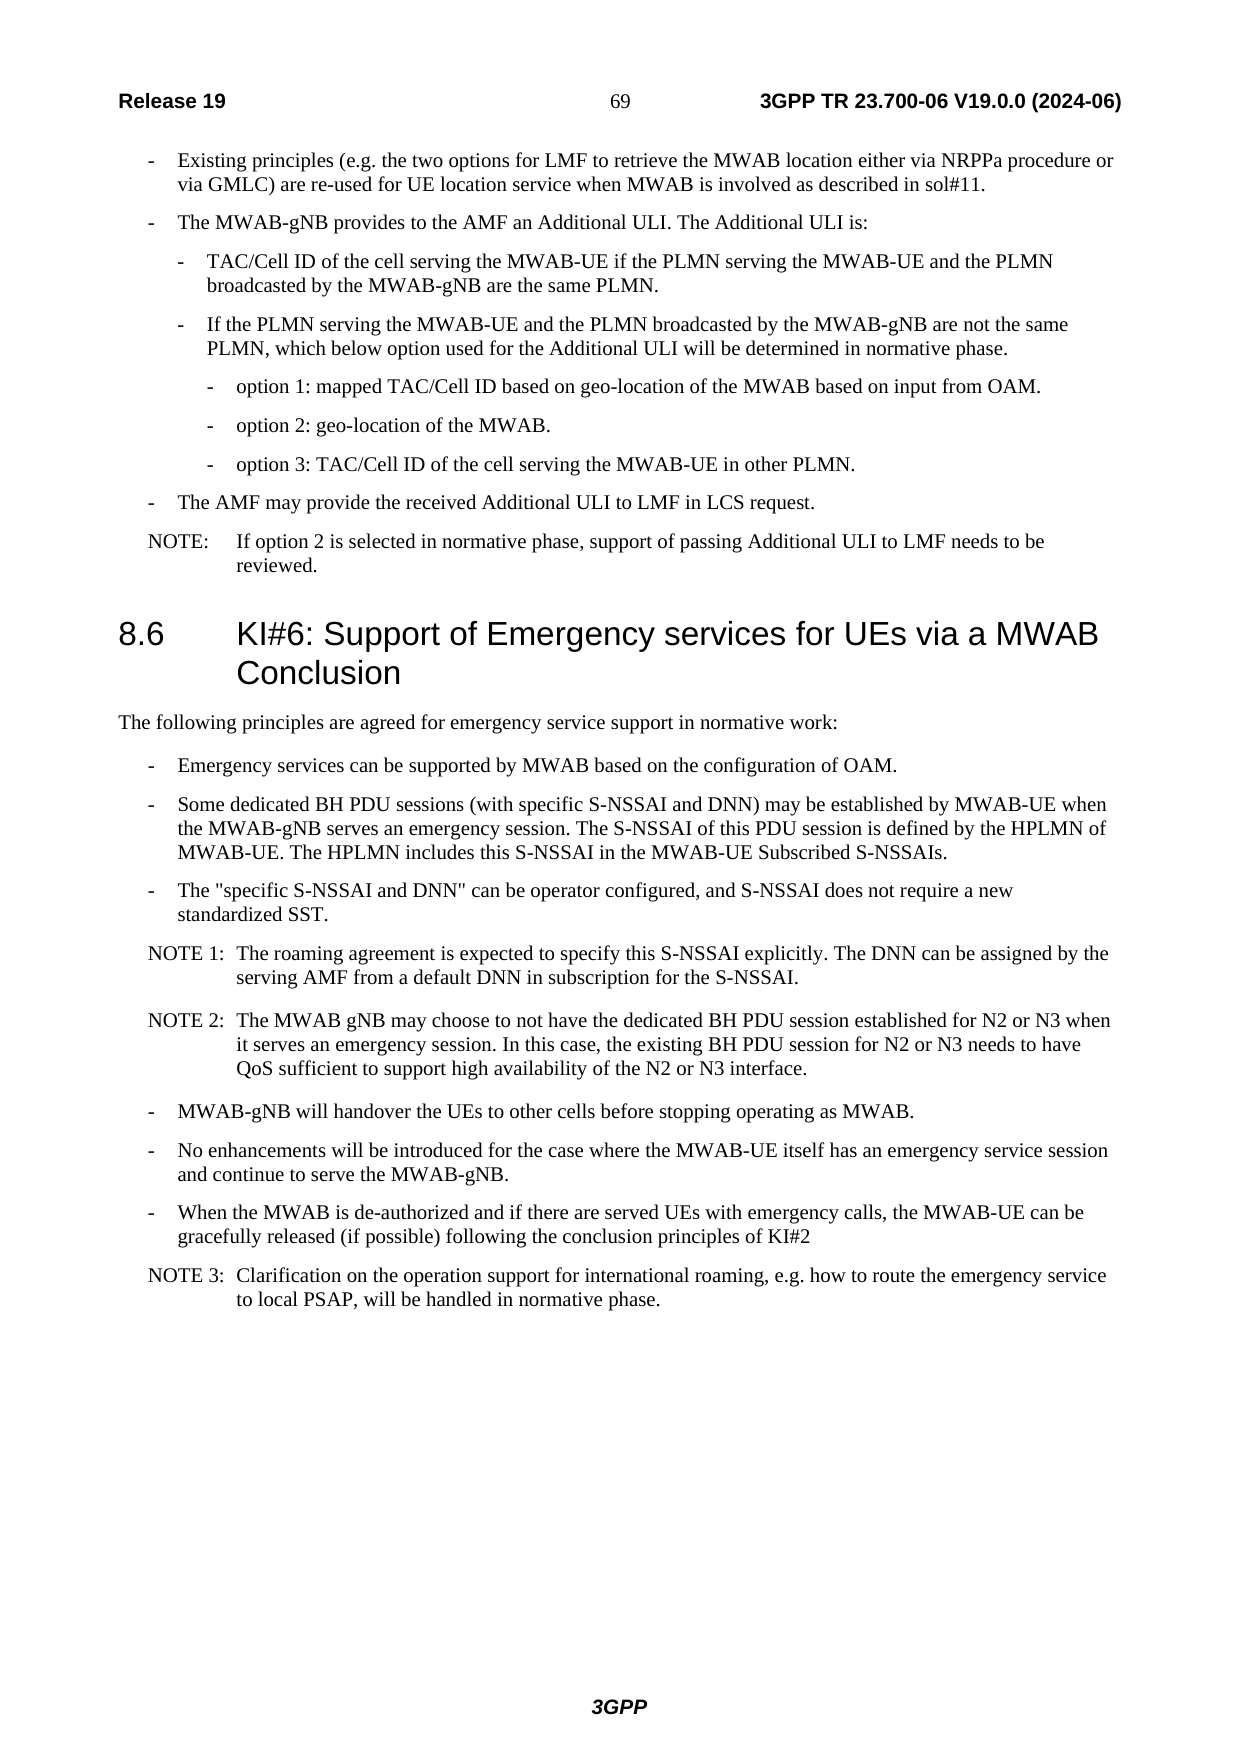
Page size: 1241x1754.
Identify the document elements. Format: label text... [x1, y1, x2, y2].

text - option 2: geo-location of the MWAB. [207, 413, 1122, 437]
text NOTE 1: The roaming agreement is expected to specify this S-NSSAI explicitly. The DNN can be assigned by the serving AMF from a default DNN in subscription for the S-NSSAI. [148, 941, 1122, 989]
text - TAC/Cell ID of the cell serving the MWAB-UE if the PLMN serving the MWAB-UE and the PLMN broadcasted by the MWAB-gNB are the same PLMN. [177, 249, 1122, 297]
text - Emergency services can be supported by MWAB based on the configuration of OAM. [148, 753, 1122, 777]
text - MWAB-gNB will handover the UEs to other cells before stopping operating as MWAB. [148, 1099, 1122, 1123]
text - When the MWAB is de-authorized and if there are served UEs with emergency calls, the MWAB-UE can be gracefully released (if possible) following the conclusion principles of KI#2 [148, 1200, 1122, 1248]
text - option 3: TAC/Cell ID of the cell serving the MWAB-UE in other PLMN. [207, 452, 1122, 476]
subtitle 8.6 KI#6: Support of Emergency services for UEs via a MWAB Conclusion [118, 614, 1122, 691]
text The following principles are agreed for emergency service support in normative work: [118, 710, 1122, 734]
text - If the PLMN serving the MWAB-UE and the PLMN broadcasted by the MWAB-gNB are not the same PLMN, which below option used for the Additional ULI will be determined in normative phase. [177, 312, 1122, 360]
text - Some dedicated BH PDU sessions (with specific S-NSSAI and DNN) may be established by MWAB-UE when the MWAB-gNB serves an emergency session. The S-NSSAI of this PDU session is defined by the HPLMN of MWAB-UE. The HPLMN includes this S-NSSAI in the MWAB-UE Subscribed S-NSSAIs. [148, 792, 1122, 864]
text NOTE 3: Clarification on the operation support for international roaming, e.g. how to route the emergency service to local PSAP, will be handled in normative phase. [148, 1263, 1122, 1311]
text - Existing principles (e.g. the two options for LMF to retrieve the MWAB location either via NRPPa procedure or via GMLC) are re-used for UE location service when MWAB is involved as described in sol#11. [148, 147, 1122, 196]
text NOTE: If option 2 is selected in normative phase, support of passing Additional ULI to LMF needs to be reviewed. [148, 529, 1122, 577]
text - The "specific S-NSSAI and DNN" can be operator configured, and S-NSSAI does not require a new standardized SST. [148, 878, 1122, 926]
text NOTE 2: The MWAB gNB may choose to not have the dedicated BH PDU session established for N2 or N3 when it serves an emergency session. In this case, the existing BH PDU session for N2 or N3 needs to have QoS sufficient to support high availability of the N2 or N3 interface. [148, 1008, 1122, 1080]
text - No enhancements will be introduced for the case where the MWAB-UE itself has an emergency service session and continue to serve the MWAB-gNB. [148, 1137, 1122, 1186]
text - The AMF may provide the received Additional ULI to LMF in LCS request. [148, 490, 1122, 514]
text - The MWAB-gNB provides to the AMF an Additional ULI. The Additional ULI is: [148, 210, 1122, 234]
text - option 1: mapped TAC/Cell ID based on geo-location of the MWAB based on input from OAM. [207, 374, 1122, 398]
